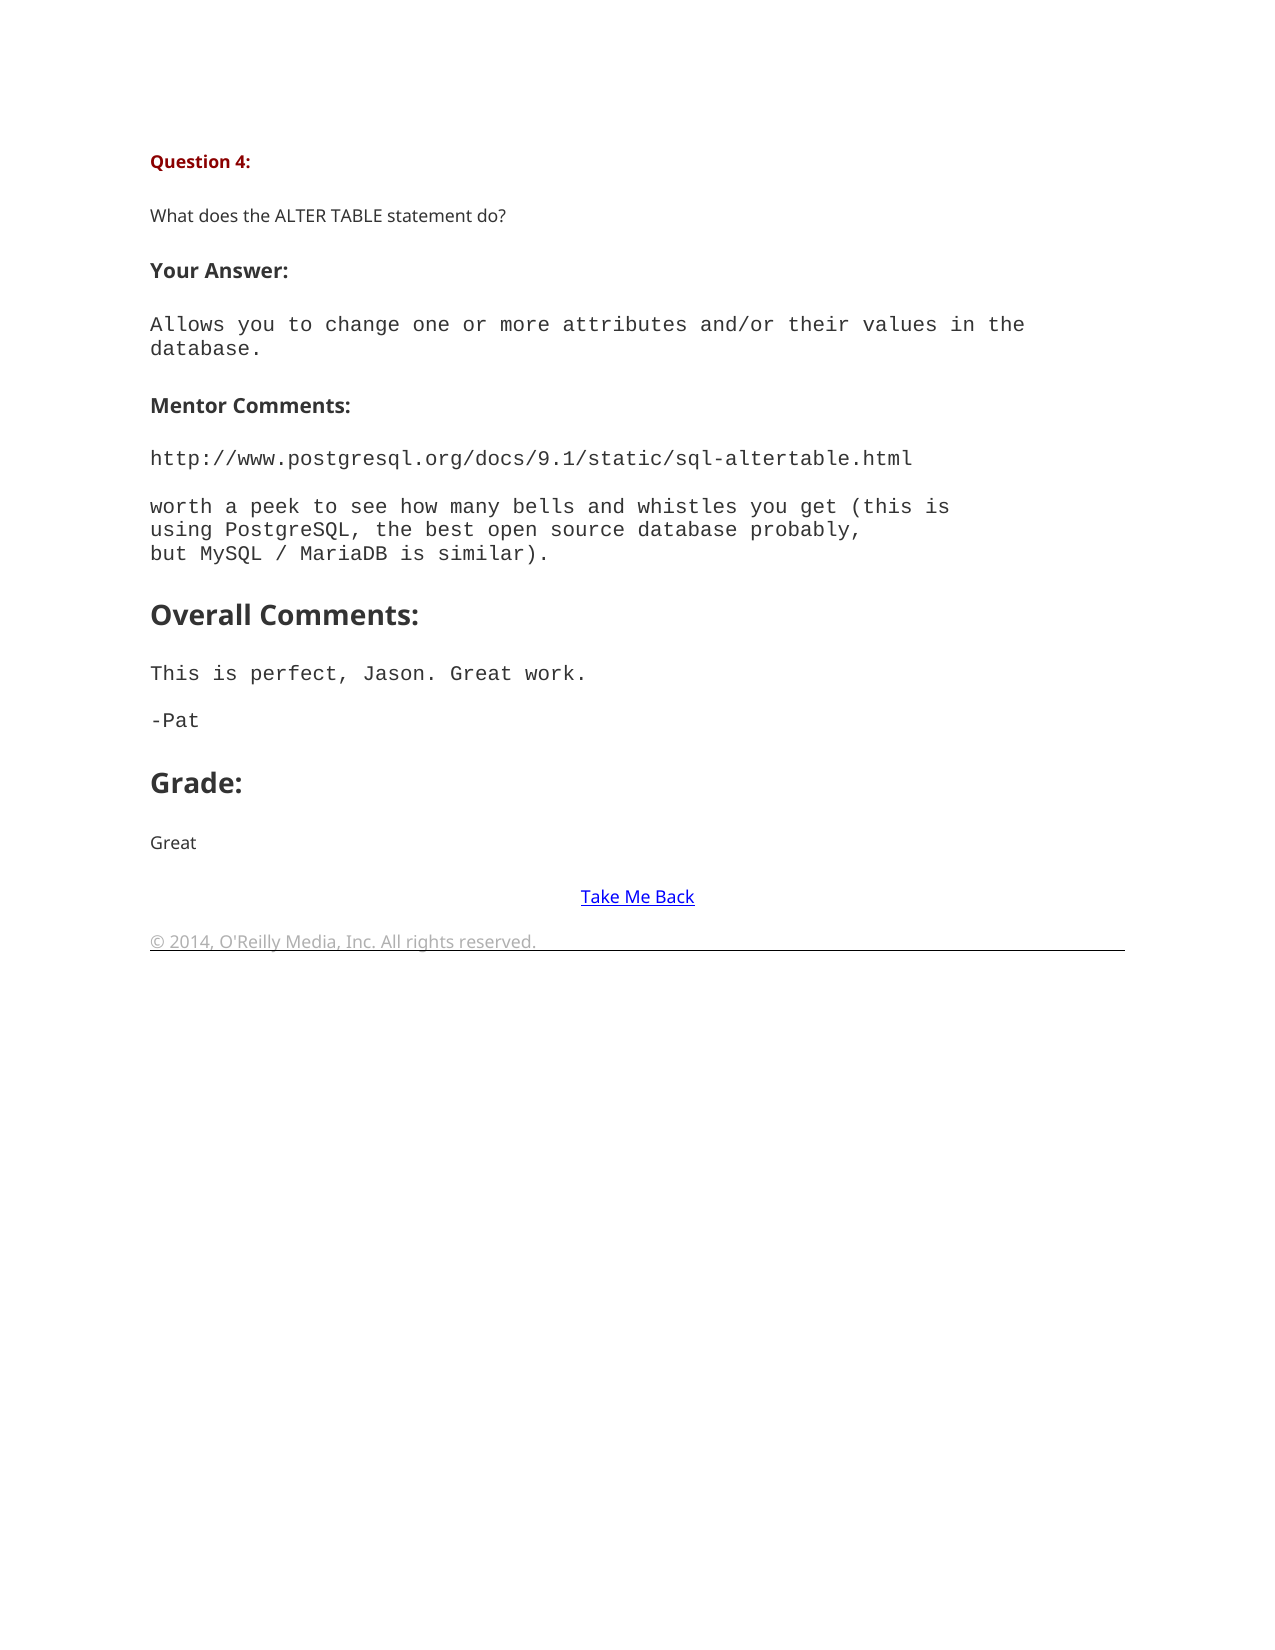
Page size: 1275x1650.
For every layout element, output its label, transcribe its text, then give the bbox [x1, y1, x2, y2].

text Allows you to change one or more attributes and/or their values in the database. [150, 314, 1125, 362]
text using PostgreSQL, the best open source database probably, [150, 519, 1125, 543]
text but MySQL / MariaDB is similar). [150, 543, 1125, 567]
text What does the ALTER TABLE statement do? [150, 203, 1125, 227]
text Great [150, 831, 1125, 855]
text worth a peek to see how many bells and whistles you get (this is [150, 496, 1125, 519]
text © 2014, O'Reilly Media, Inc. All rights reserved. [150, 929, 1125, 950]
text -Pat [150, 711, 1125, 734]
text This is perfect, Jason. Great work. [150, 663, 1125, 687]
text Your Answer: [150, 257, 1125, 285]
text Take Me Back [150, 884, 1125, 908]
text Overall Comments: [150, 596, 1125, 634]
text http://www.postgresql.org/docs/9.1/static/sql-altertable.html [150, 448, 1125, 472]
text Question 4: [150, 150, 1125, 174]
text Mentor Comments: [150, 391, 1125, 419]
text Grade: [150, 763, 1125, 802]
